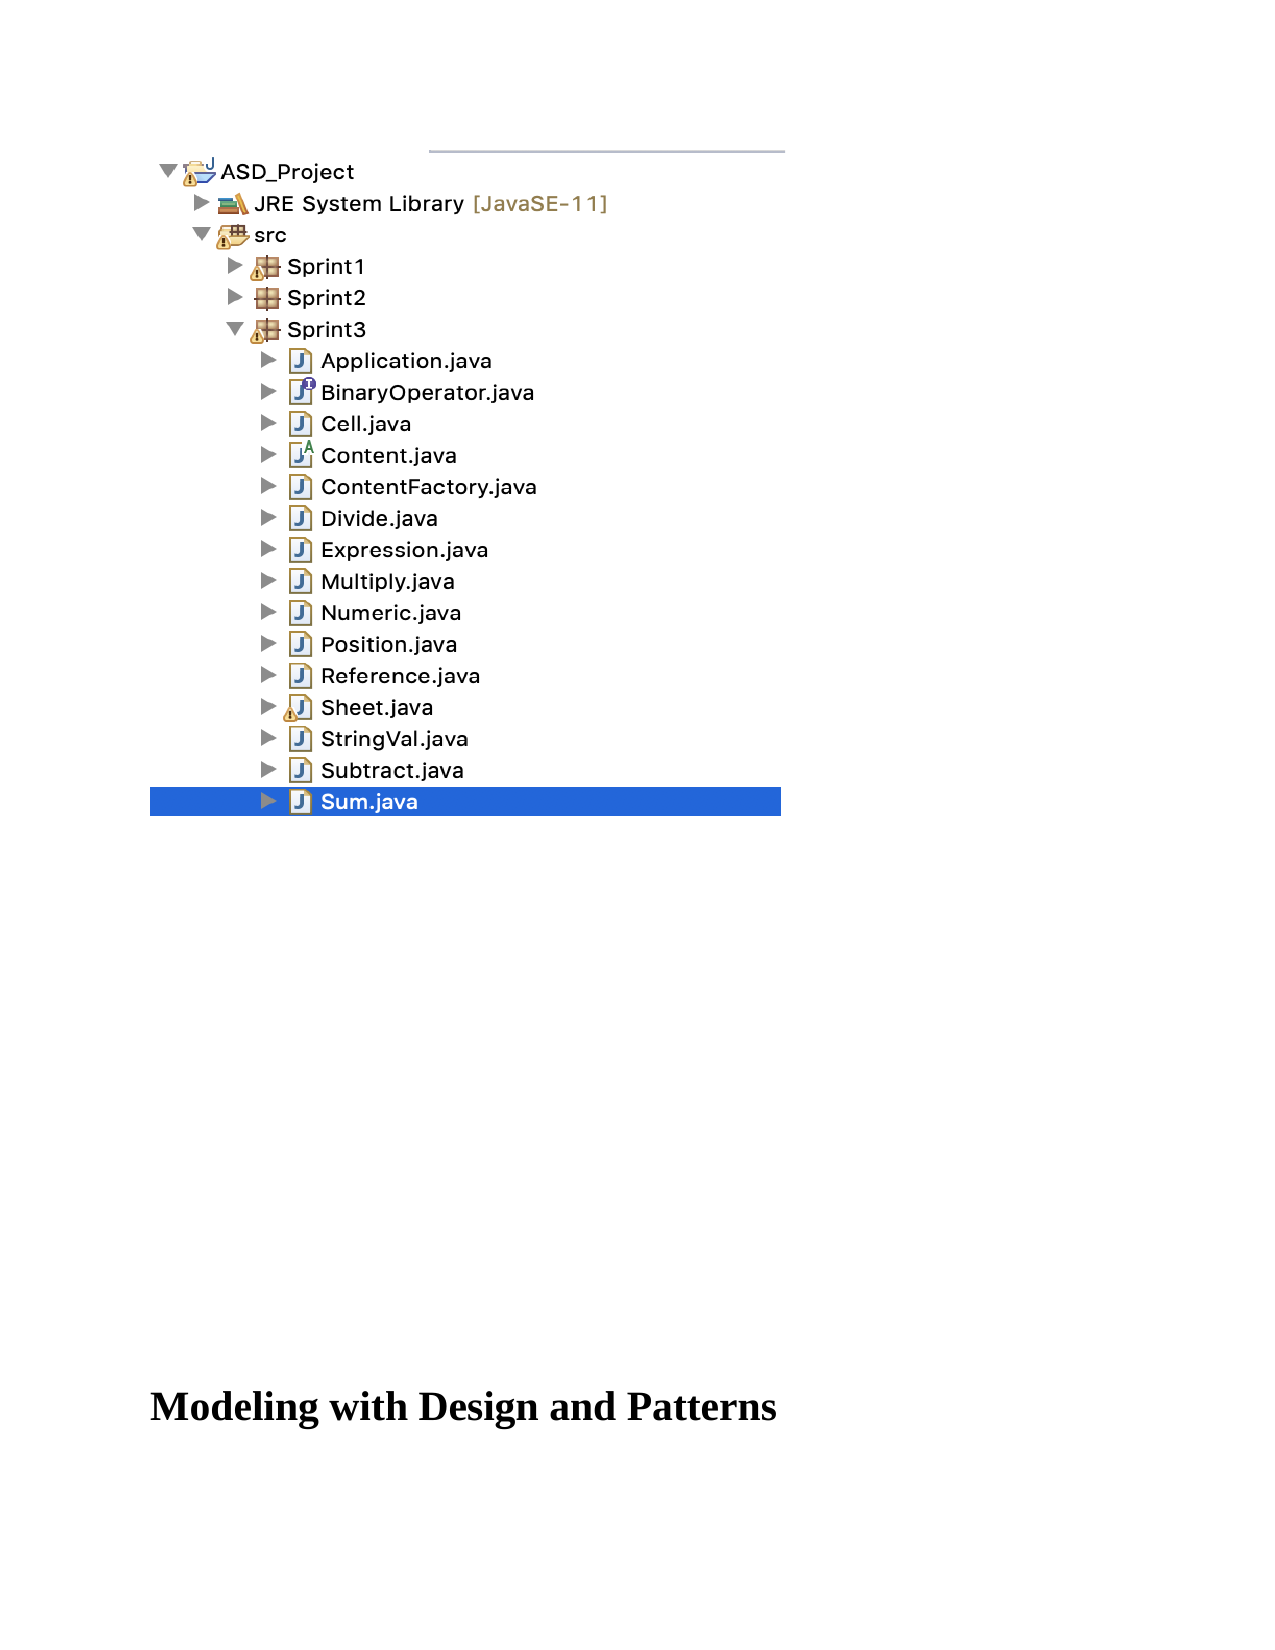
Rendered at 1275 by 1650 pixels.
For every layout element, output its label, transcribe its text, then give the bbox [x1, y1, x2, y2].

picture [150, 150, 786, 816]
text Modeling with Design and Patterns [150, 1381, 1125, 1429]
